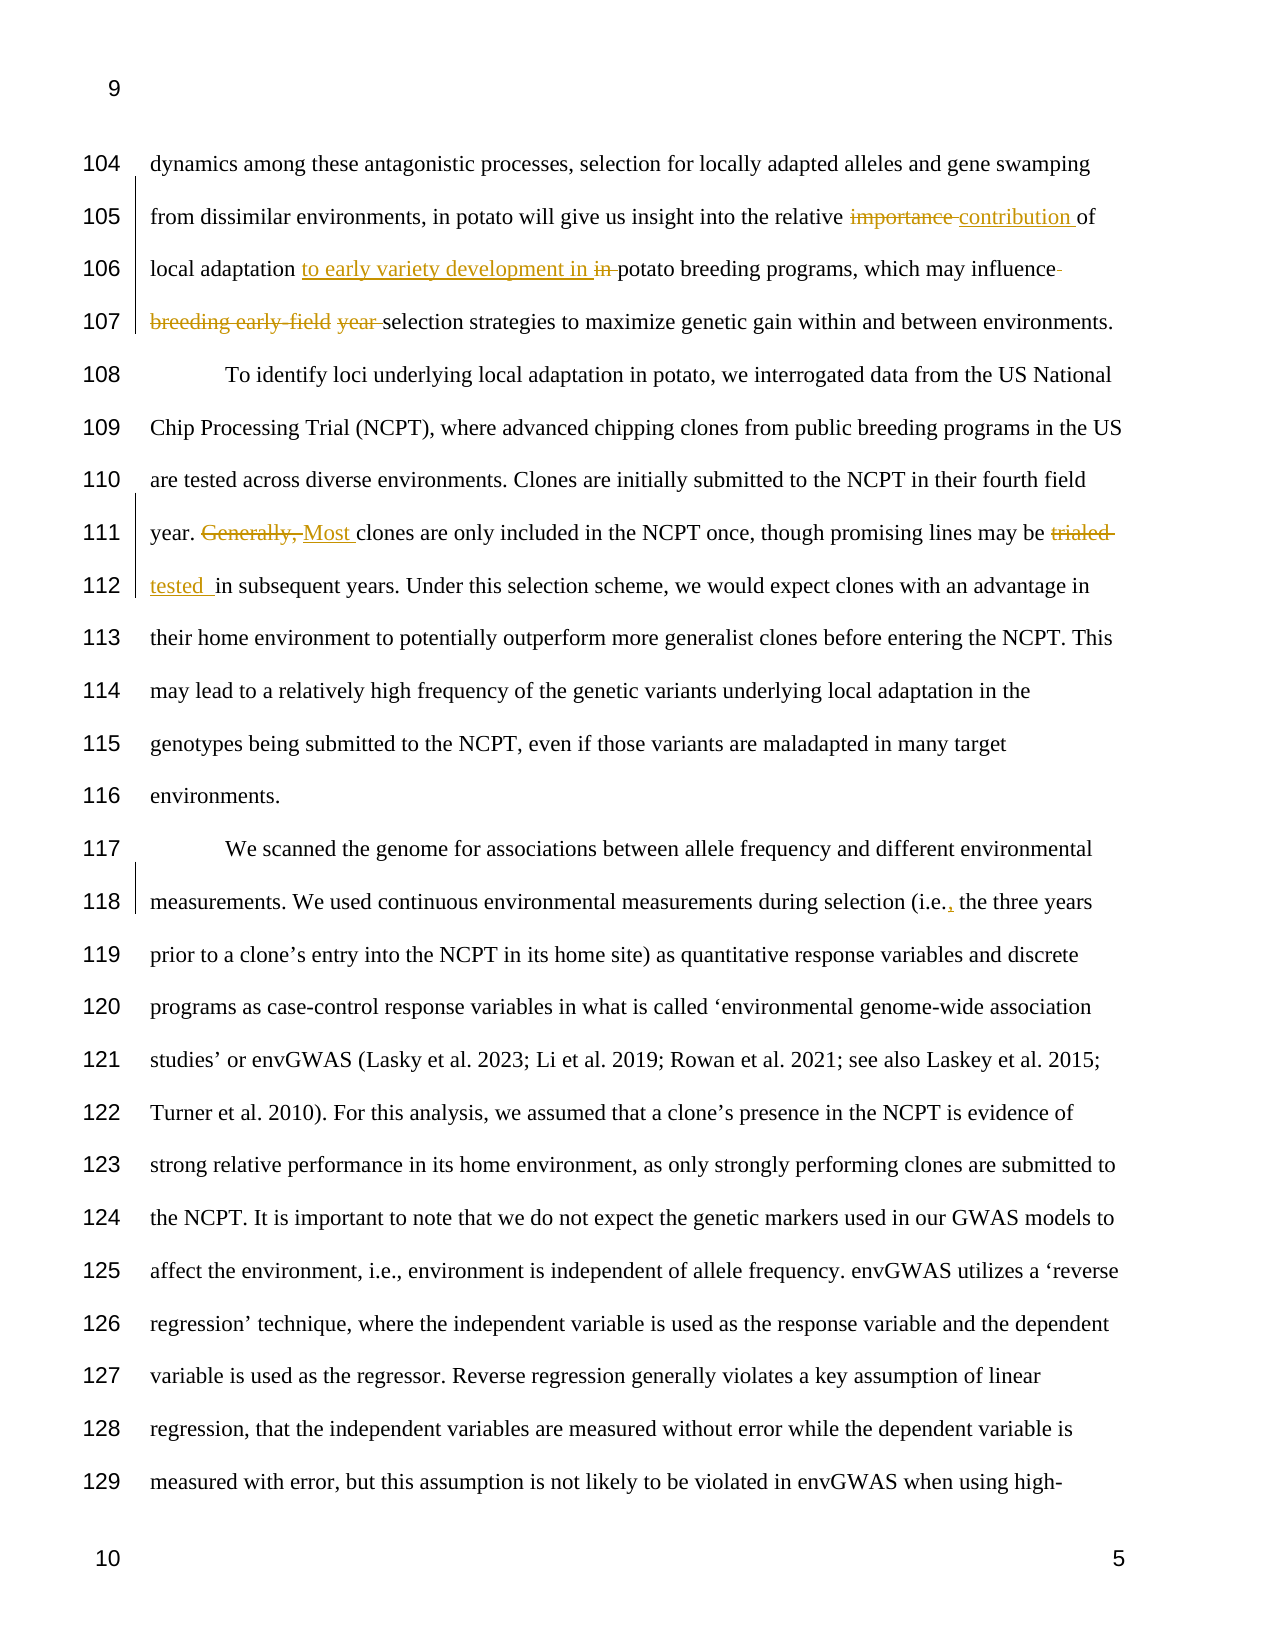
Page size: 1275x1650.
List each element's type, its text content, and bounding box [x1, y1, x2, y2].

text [150, 150, 1125, 334]
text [150, 835, 1125, 1494]
text To identify loci underlying local adaptation in potato, we interrogated data from the US National Chip Processing Trial (NCPT), where advanced chipping clones from public breeding programs in the US are tested across diverse environments. Clones are initially submitted to the NCPT in their fourth field year. clones are only included in the NCPT once, though promising lines may be in subsequent years. Under this selection scheme, we would expect clones with an advantage in their home environment to potentially outperform more generalist clones before entering the NCPT. This may lead to a relatively high frequency of the genetic variants underlying local adaptation in the genotypes being submitted to the NCPT, even if those variants are maladapted in many target environments. [150, 361, 1125, 809]
